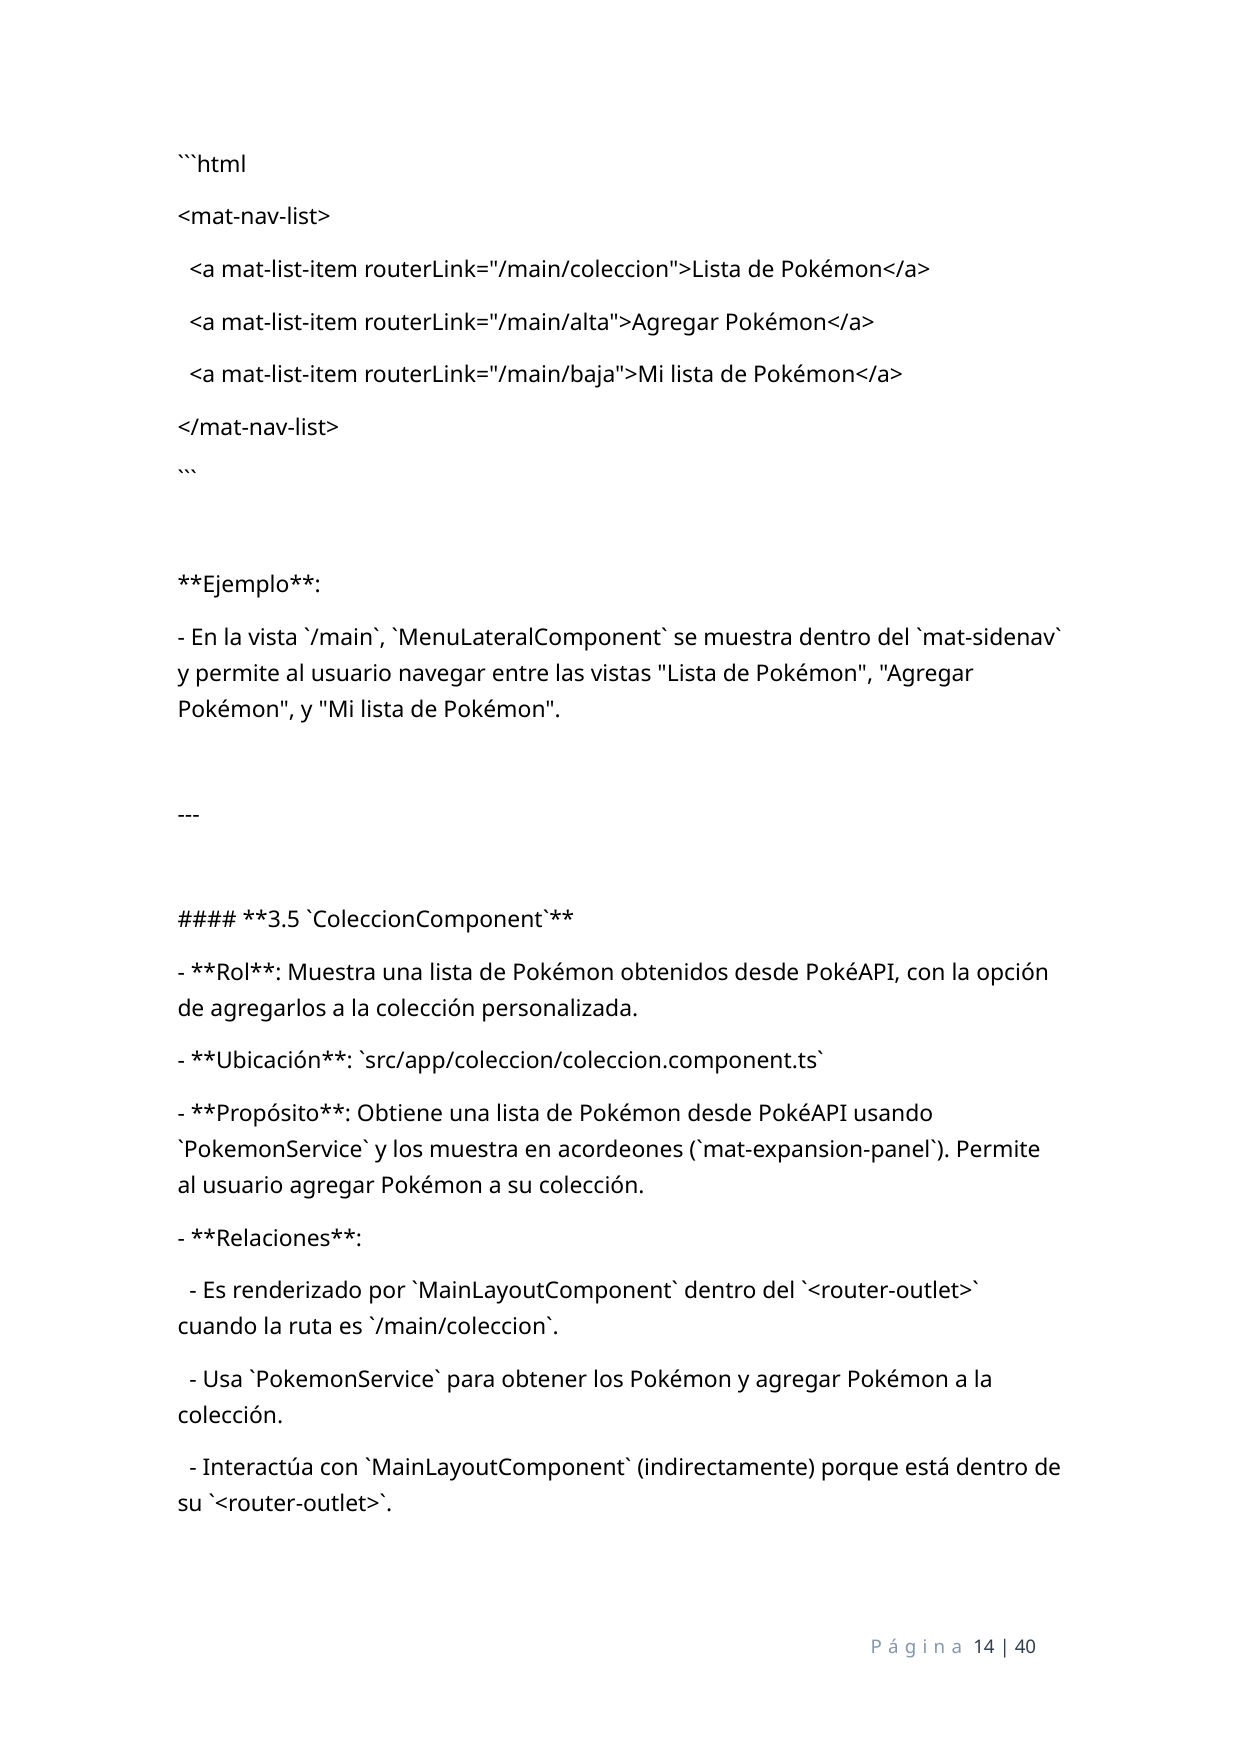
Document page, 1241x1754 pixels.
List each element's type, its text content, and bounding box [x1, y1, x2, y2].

text - **Rol**: Muestra una lista de Pokémon obtenidos desde PokéAPI, con la opción de agregarlos a la colección personalizada. [177, 956, 1063, 1023]
text <a mat-list-item routerLink="/main/coleccion">Lista de Pokémon</a> [177, 253, 1063, 284]
text <a mat-list-item routerLink="/main/alta">Agregar Pokémon</a> [177, 305, 1063, 337]
text - **Relaciones**: [177, 1222, 1063, 1253]
text - Usa `PokemonService` para obtener los Pokémon y agregar Pokémon a la colección. [177, 1363, 1063, 1430]
text <mat-nav-list> [177, 200, 1063, 231]
text **Ejemplo**: [177, 568, 1063, 600]
text --- [177, 798, 1063, 829]
text - Es renderizado por `MainLayoutComponent` dentro del `<router-outlet>` cuando la ruta es `/main/coleccion`. [177, 1274, 1063, 1341]
text <a mat-list-item routerLink="/main/baja">Mi lista de Pokémon</a> [177, 358, 1063, 389]
text - **Propósito**: Obtiene una lista de Pokémon desde PokéAPI usando `PokemonService` y los muestra en acordeones (`mat-expansion-panel`). Permite al usuario agregar Pokémon a su colección. [177, 1097, 1063, 1200]
text - Interactúa con `MainLayoutComponent` (indirectamente) porque está dentro de su `<router-outlet>`. [177, 1451, 1063, 1518]
text #### **3.5 `ColeccionComponent`** [177, 903, 1063, 934]
text ``` [177, 463, 1063, 494]
text - **Ubicación**: `src/app/coleccion/coleccion.component.ts` [177, 1044, 1063, 1076]
text </mat-nav-list> [177, 411, 1063, 442]
text - En la vista `/main`, `MenuLateralComponent` se muestra dentro del `mat-sidenav` y permite al usuario navegar entre las vistas "Lista de Pokémon", "Agregar Pokémon", y "Mi lista de Pokémon". [177, 621, 1063, 724]
text ```html [177, 148, 1063, 179]
